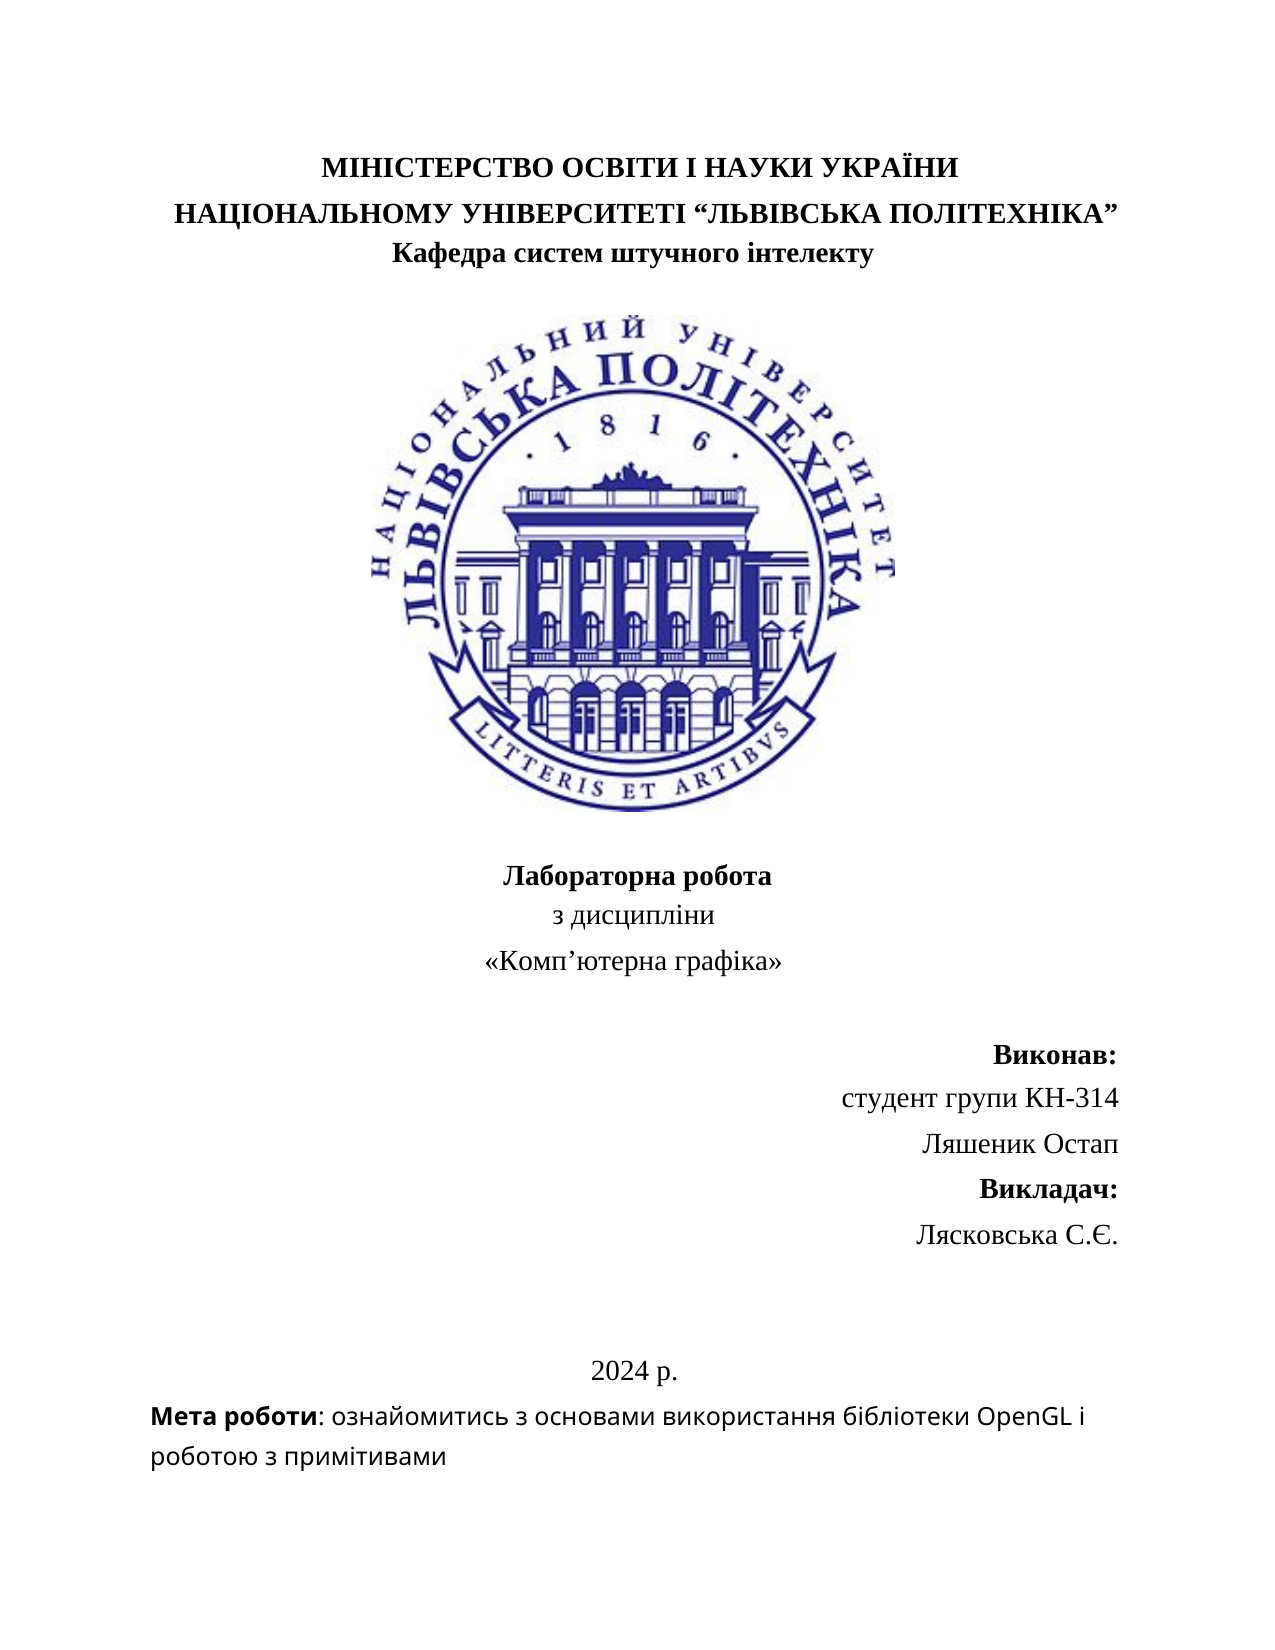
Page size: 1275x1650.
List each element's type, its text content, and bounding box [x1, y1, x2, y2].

text 2024 р. [150, 1353, 1118, 1387]
text Лясковська С.Є. [150, 1217, 1118, 1250]
text «Комп’ютерна графіка» [150, 943, 1117, 976]
text НАЦІОНАЛЬНОМУ УНІВЕРСИТЕТІ “ЛЬВІВСЬКА ПОЛІТЕХНІКА” [167, 196, 1125, 229]
text МІНІСТЕРСТВО ОСВІТИ І НАУКИ УКРАЇНИ [321, 150, 1125, 183]
text Мета роботи: ознайомитись з основами використання бібліотеки OpenGL і роботою з примітивами [150, 1399, 1125, 1473]
text Викладач: [150, 1171, 1118, 1205]
text Кафедра систем штучного інтелекту [150, 235, 1116, 268]
subtitle Лабораторна робота [150, 858, 1125, 892]
text Виконав: [150, 1037, 1117, 1071]
text з дисципліни [150, 897, 1117, 931]
text студент групи КН-314 [150, 1080, 1118, 1114]
text Ляшеник Остап [150, 1126, 1118, 1159]
